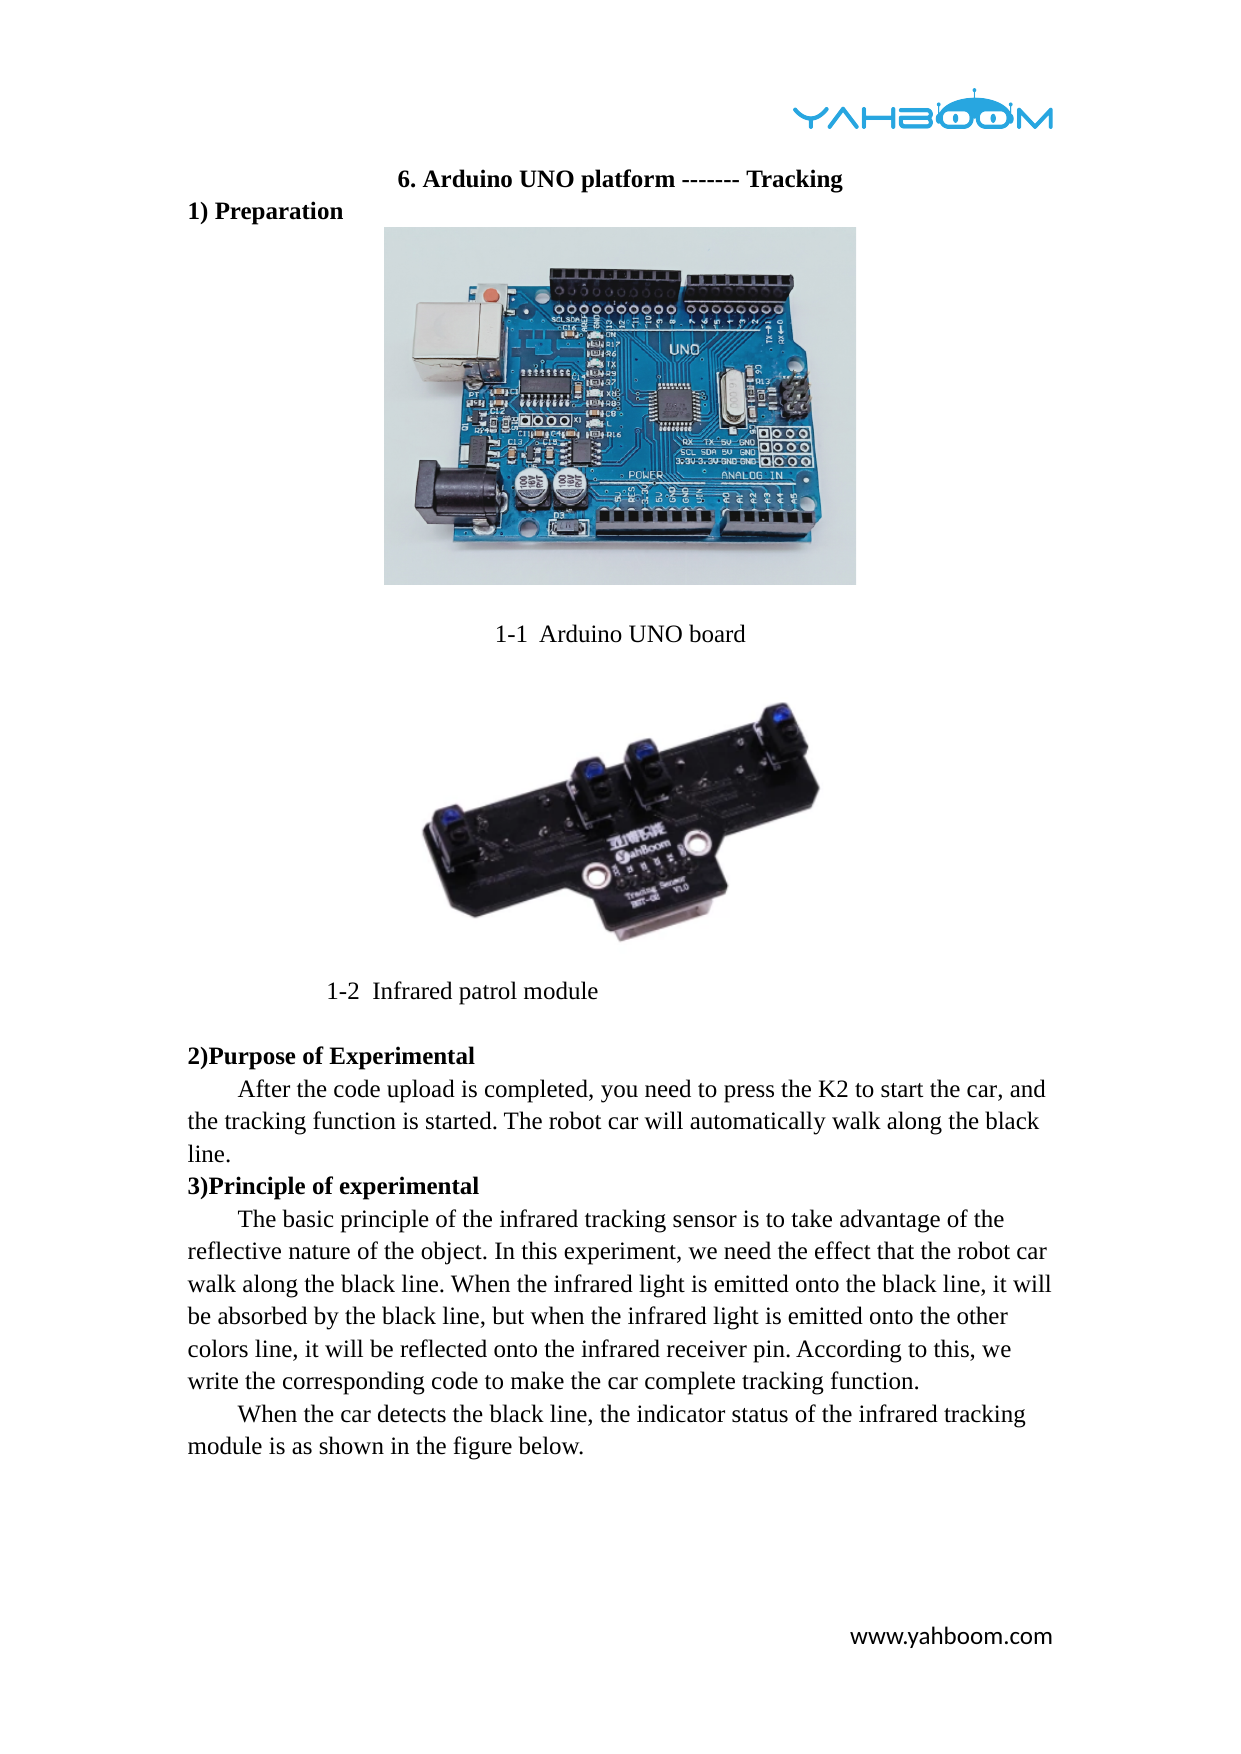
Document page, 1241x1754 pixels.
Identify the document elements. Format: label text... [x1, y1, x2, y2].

list The basic principle of the infrared tracking sensor is to take advantage of the reflective nature of the object. In this experiment, we need the effect that the robot car walk along the black line. When the infrared light is emitted onto the black line, it will be absorbed by the black line, but when the infrared light is emitted onto the other colors line, it will be reflected onto the infrared receiver pin. According to this, we write the corresponding code to make the car complete tracking function. [187, 1202, 1053, 1397]
list When the car detects the black line, the indicator status of the infrared tracking module is as shown in the figure below. [187, 1397, 1053, 1462]
picture [384, 227, 857, 585]
text 2)Purpose of Experimental [187, 1039, 1053, 1072]
picture [793, 88, 1053, 129]
list 3)Principle of experimental [187, 1169, 1053, 1202]
list Arduino UNO platform ------- Tracking [187, 162, 1053, 194]
picture [398, 682, 842, 965]
list 1-1 Arduino UNO board [187, 617, 1053, 649]
text After the code upload is completed, you need to press the K2 to start the car, and the tracking function is started. The robot car will automatically walk along the black line. [187, 1072, 1053, 1169]
text 1-2 Infrared patrol module [187, 974, 1053, 1007]
list Preparation [187, 194, 1053, 227]
